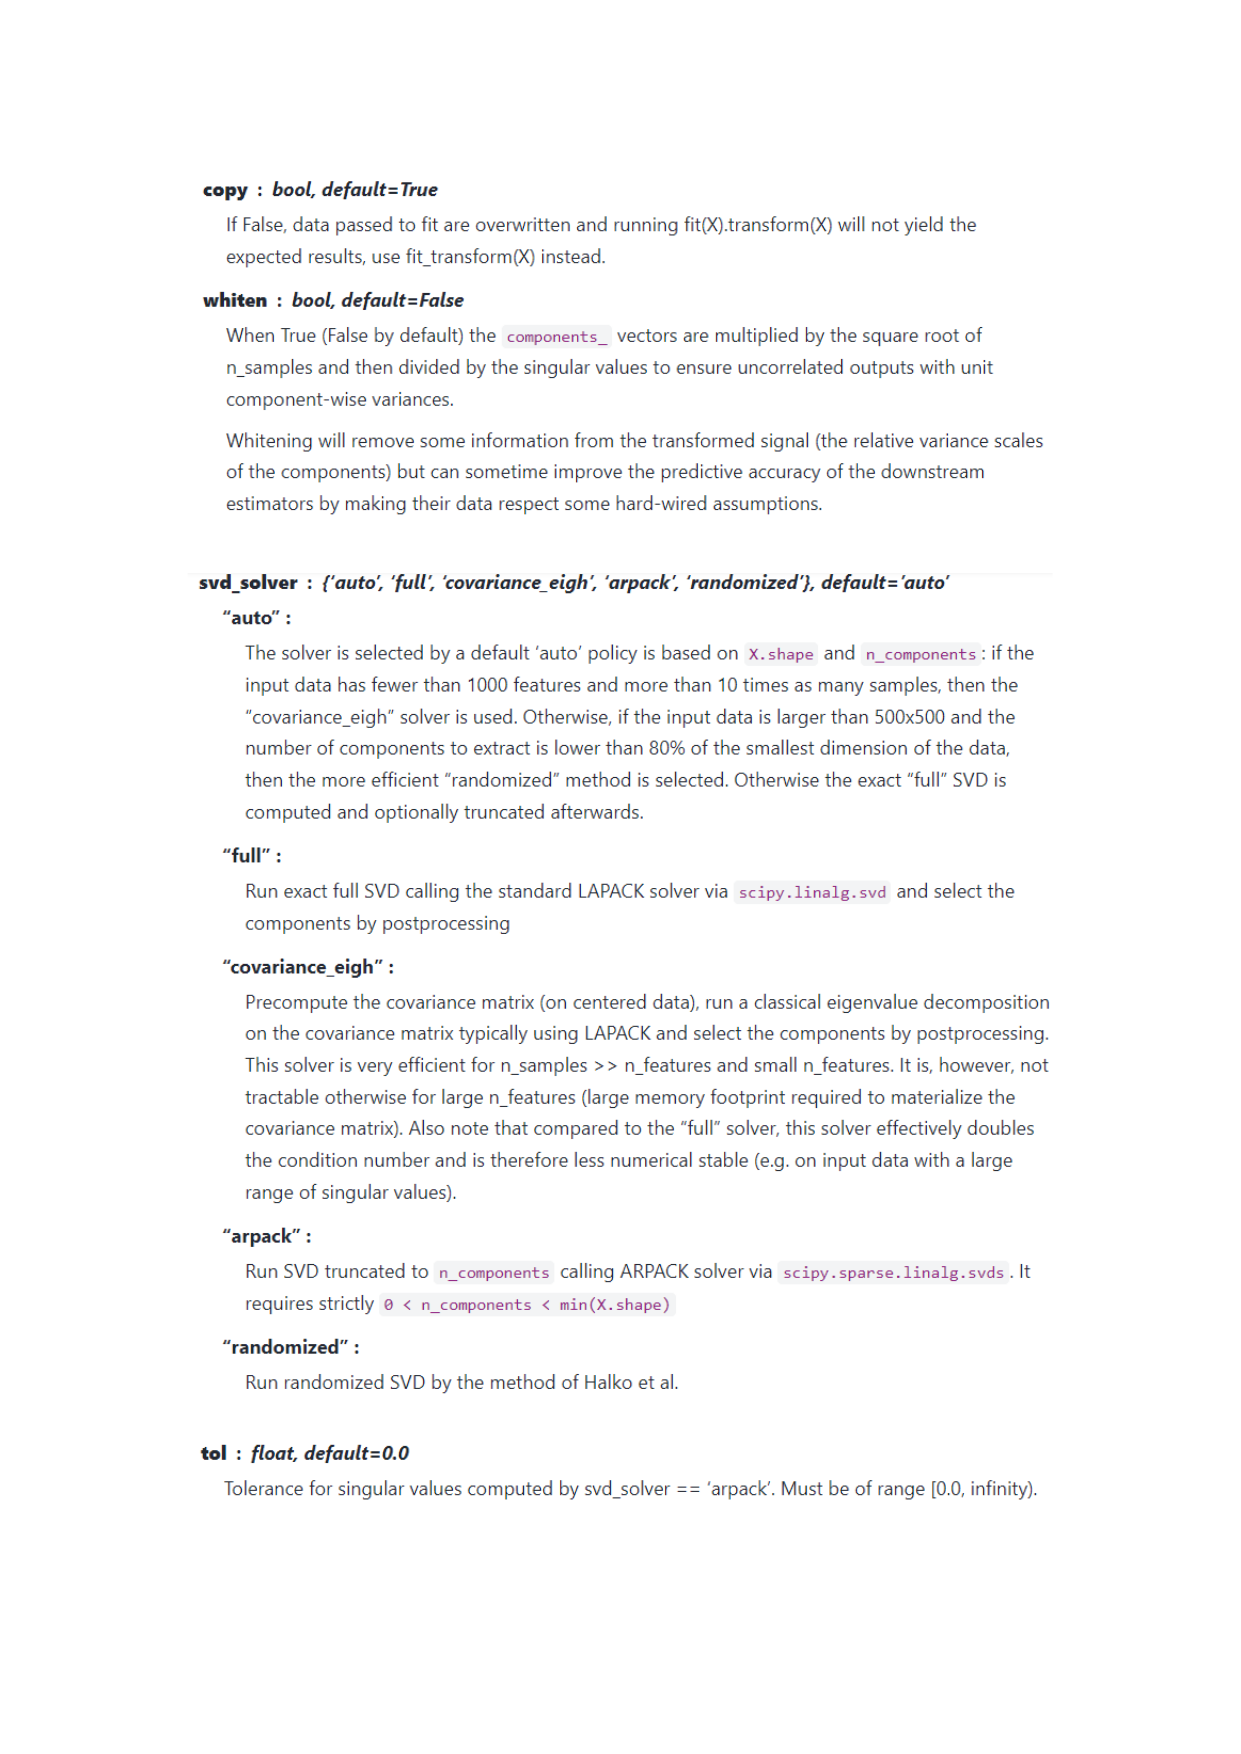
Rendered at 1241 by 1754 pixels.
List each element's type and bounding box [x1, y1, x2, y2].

picture [187, 573, 1053, 1405]
picture [187, 162, 1053, 525]
picture [187, 1432, 1053, 1507]
